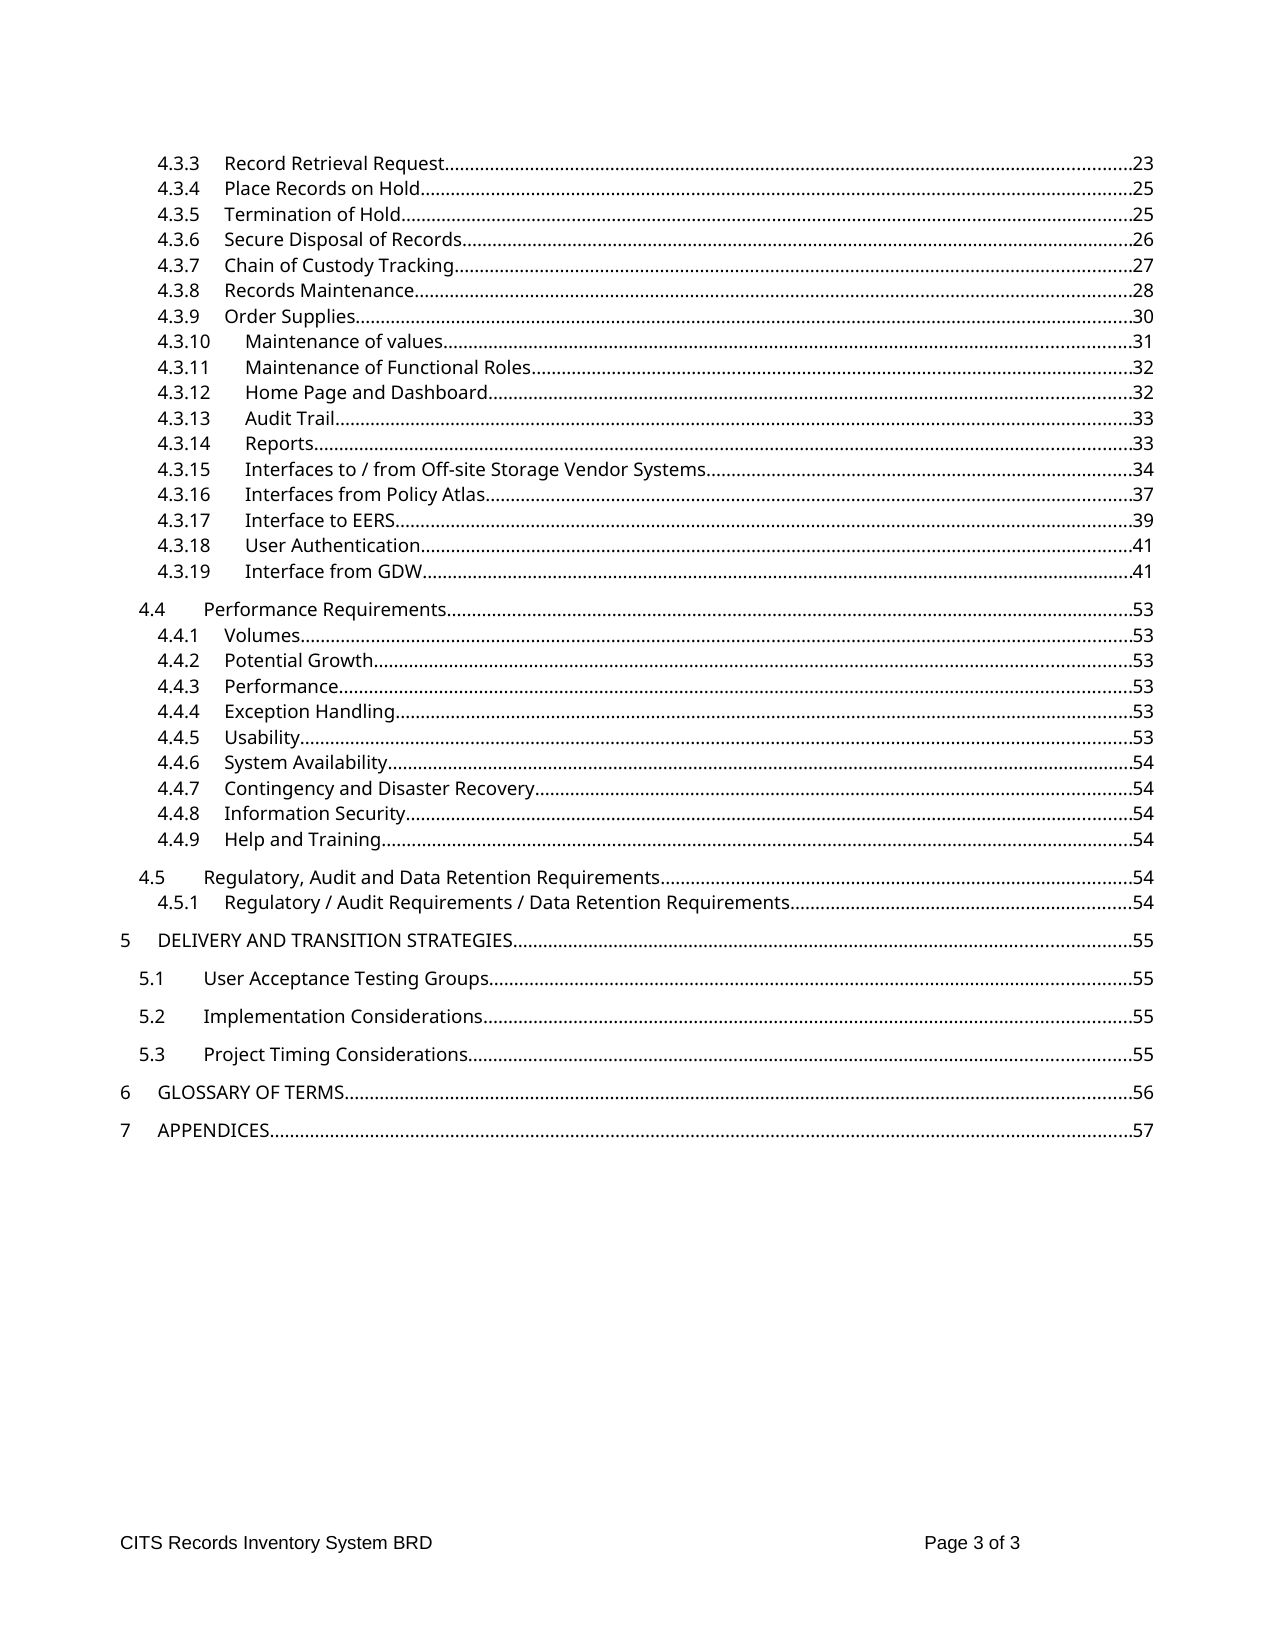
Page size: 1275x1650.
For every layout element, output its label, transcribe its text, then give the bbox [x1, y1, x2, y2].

text 4.3.17 Interface to EERS 39 [157, 507, 1155, 533]
text 4.3.10 Maintenance of values 31 [157, 329, 1155, 354]
text 4.4.7 Contingency and Disaster Recovery 54 [157, 775, 1155, 801]
text 5.2 Implementation Considerations 55 [139, 1004, 1155, 1029]
text 4.4.5 Usability 53 [157, 724, 1155, 749]
text 4.4 Performance Requirements 53 [139, 596, 1155, 622]
text 4.3.18 User Authentication 41 [157, 533, 1155, 558]
text 4.3.11 Maintenance of Functional Roles 32 [157, 354, 1155, 380]
text 4.4.9 Help and Training 54 [157, 826, 1155, 852]
text 4.3.7 Chain of Custody Tracking 27 [157, 252, 1155, 278]
text 4.5.1 Regulatory / Audit Requirements / Data Retention Requirements 54 [157, 889, 1155, 915]
text 4.3.3 Record Retrieval Request 23 [157, 150, 1155, 176]
text 4.3.19 Interface from GDW 41 [157, 558, 1155, 584]
text 5.1 User Acceptance Testing Groups 55 [139, 966, 1155, 991]
text 4.5 Regulatory, Audit and Data Retention Requirements 54 [139, 864, 1155, 889]
text 4.3.9 Order Supplies 30 [157, 303, 1155, 329]
text 4.3.14 Reports 33 [157, 431, 1155, 456]
text 4.4.1 Volumes 53 [157, 622, 1155, 647]
text 4.3.12 Home Page and Dashboard 32 [157, 380, 1155, 405]
text 4.4.8 Information Security 54 [157, 801, 1155, 826]
text 4.4.4 Exception Handling 53 [157, 698, 1155, 724]
text 4.4.2 Potential Growth 53 [157, 647, 1155, 673]
text 4.3.8 Records Maintenance 28 [157, 278, 1155, 303]
text 4.3.4 Place Records on Hold 25 [157, 176, 1155, 201]
text 4.3.16 Interfaces from Policy Atlas 37 [157, 482, 1155, 507]
text 4.3.5 Termination of Hold 25 [157, 201, 1155, 227]
text 5.3 Project Timing Considerations 55 [139, 1042, 1155, 1067]
text 4.4.3 Performance 53 [157, 673, 1155, 698]
text 4.3.6 Secure Disposal of Records 26 [157, 227, 1155, 252]
text 6 Glossary of terms 56 [120, 1080, 1155, 1105]
text 4.3.15 Interfaces to / from Off-site Storage Vendor Systems 34 [157, 456, 1155, 482]
text 5 Delivery and Transition Strategies 55 [120, 928, 1155, 953]
text 4.4.6 System Availability 54 [157, 749, 1155, 775]
text 4.3.13 Audit Trail 33 [157, 405, 1155, 431]
text 7 Appendices 57 [120, 1118, 1155, 1143]
